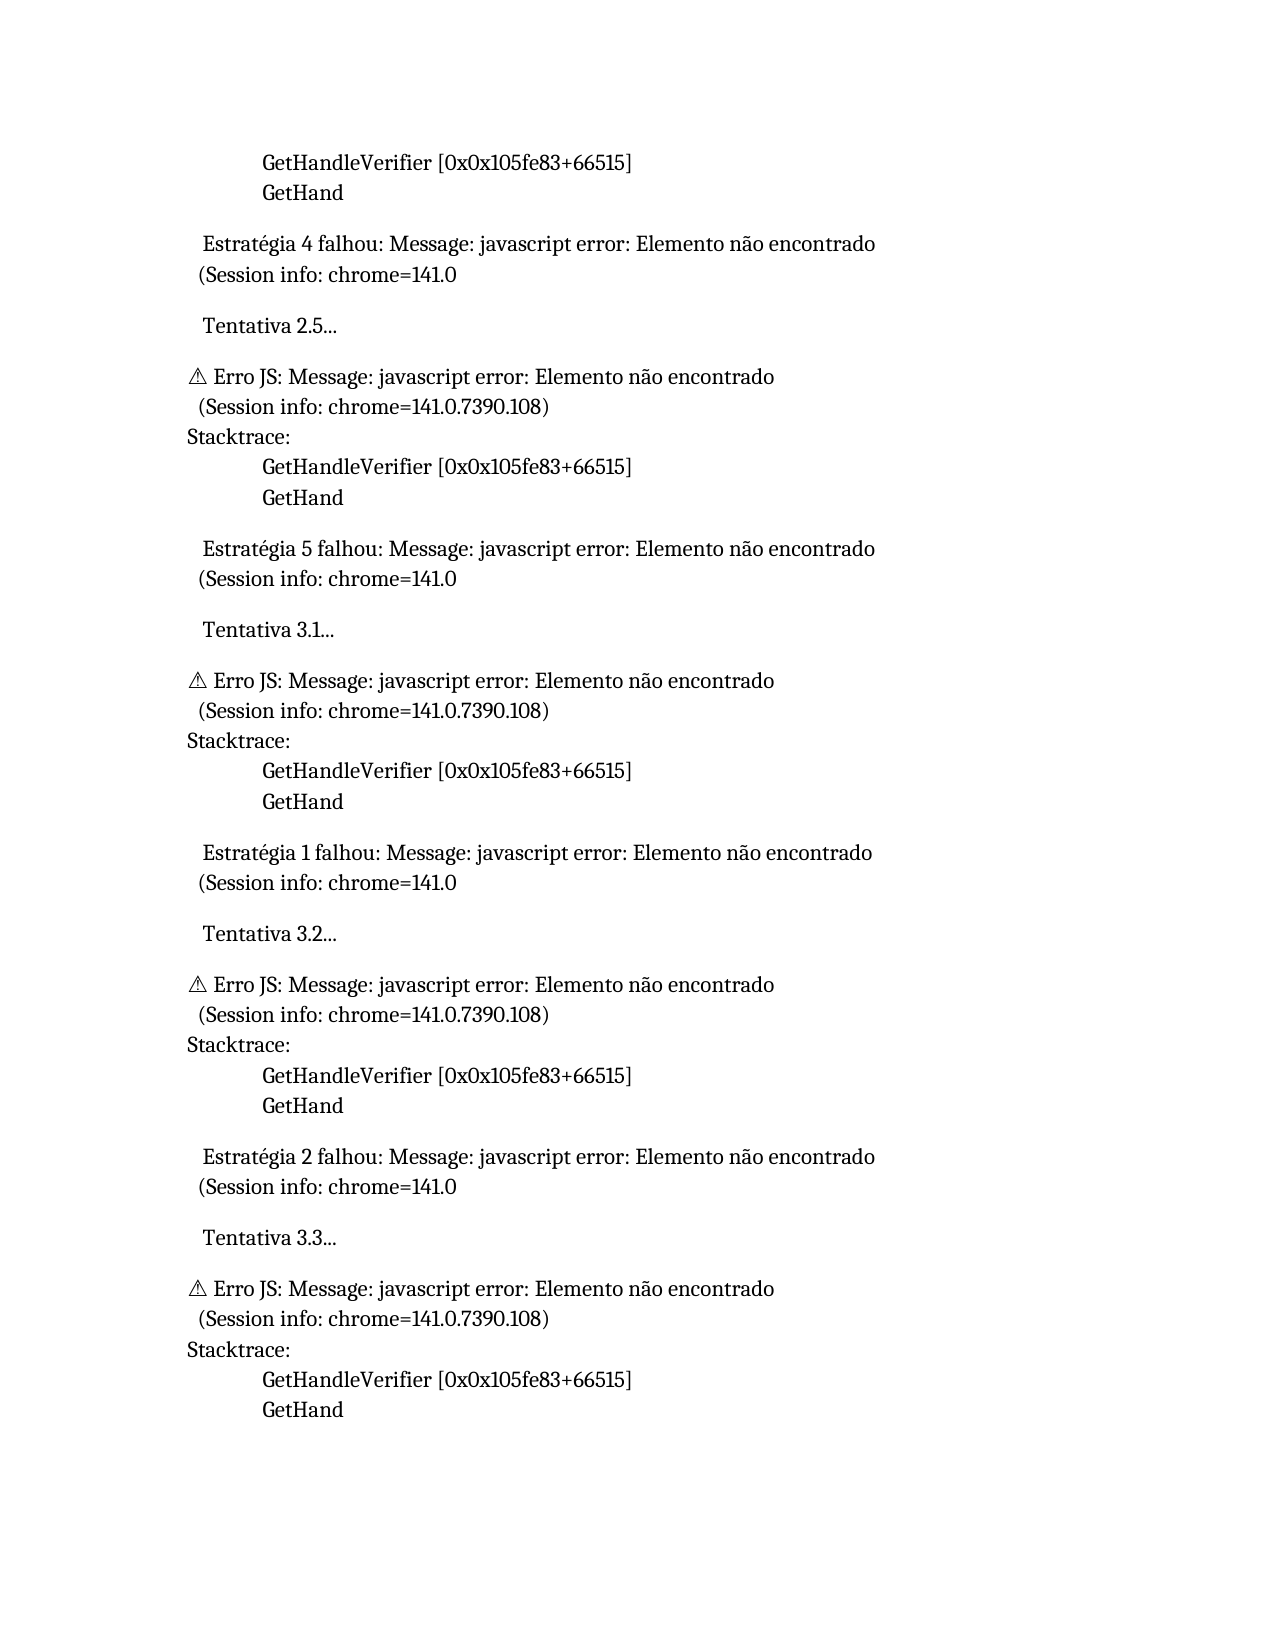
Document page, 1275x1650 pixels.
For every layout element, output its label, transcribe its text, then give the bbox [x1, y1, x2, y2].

text Tentativa 3.2... [187, 921, 1087, 947]
text Tentativa 3.1... [187, 617, 1087, 643]
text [187, 150, 1087, 207]
text Tentativa 3.3... [187, 1225, 1087, 1251]
text Tentativa 2.5... [187, 312, 1087, 339]
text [187, 1276, 1087, 1423]
text Estratégia 2 falhou: Message: javascript error: Elemento não encontrado (Session info: chrome=141.0 [187, 1144, 1087, 1200]
text Estratégia 1 falhou: Message: javascript error: Elemento não encontrado (Session info: chrome=141.0 [187, 839, 1087, 896]
text Estratégia 4 falhou: Message: javascript error: Elemento não encontrado (Session info: chrome=141.0 [187, 231, 1087, 288]
text Estratégia 5 falhou: Message: javascript error: Elemento não encontrado (Session info: chrome=141.0 [187, 535, 1087, 592]
